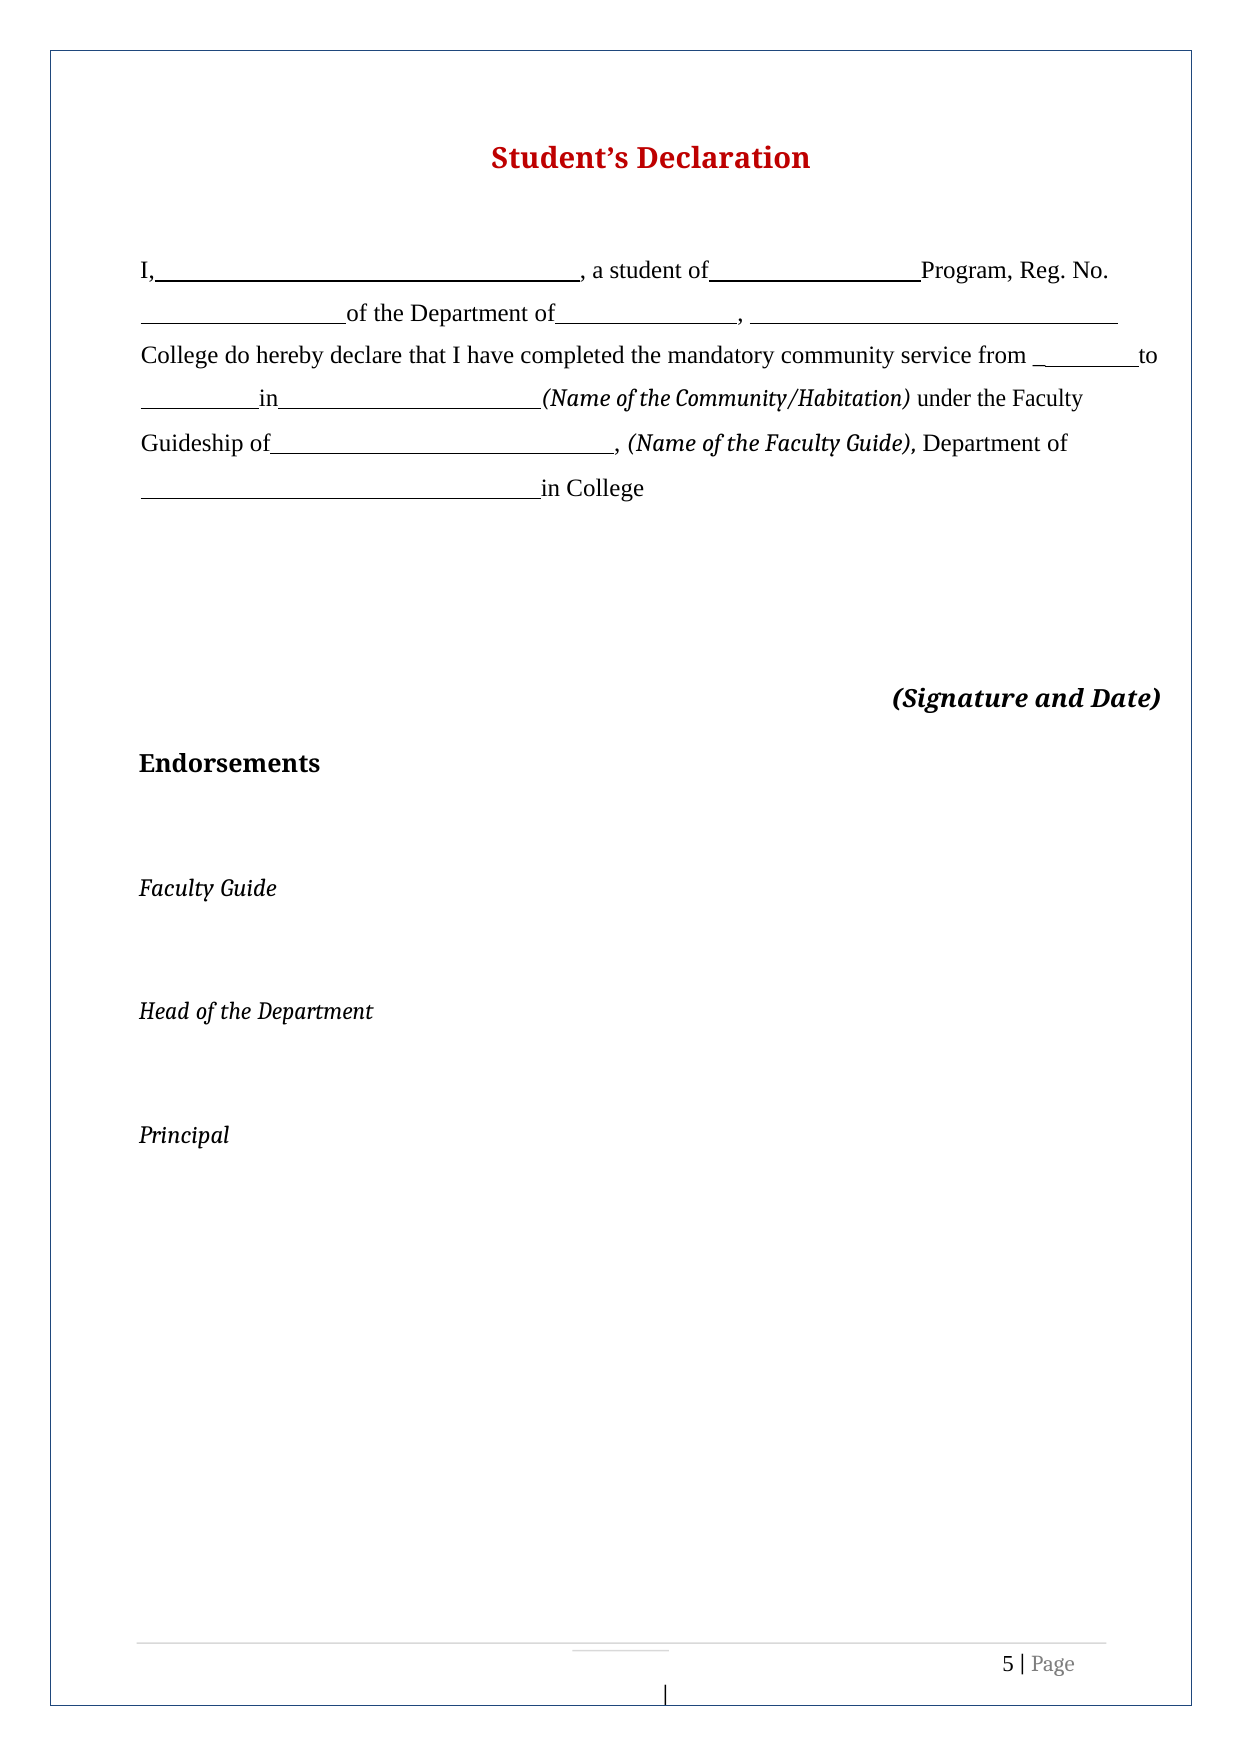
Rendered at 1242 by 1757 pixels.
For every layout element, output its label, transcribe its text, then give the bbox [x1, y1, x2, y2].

text in (Name of the Community/Habitation) under the Faculty Guideship of , (Name of the Faculty Guide), Department of [141, 383, 1112, 457]
text (Signature and Date) [125, 681, 1163, 715]
subtitle Student’s Declaration [156, 138, 1146, 177]
text of the Department of , [141, 298, 1175, 327]
text in College [141, 473, 1175, 502]
text I, , a student of Program, Reg. No. [140, 255, 1175, 284]
text Head of the Department [138, 997, 1175, 1026]
text College do hereby declare that I have completed the mandatory community service from _ to [141, 341, 1175, 369]
text Faculty Guide [138, 874, 1175, 903]
text Principal [138, 1121, 1175, 1149]
subtitle Endorsements [138, 745, 1175, 779]
